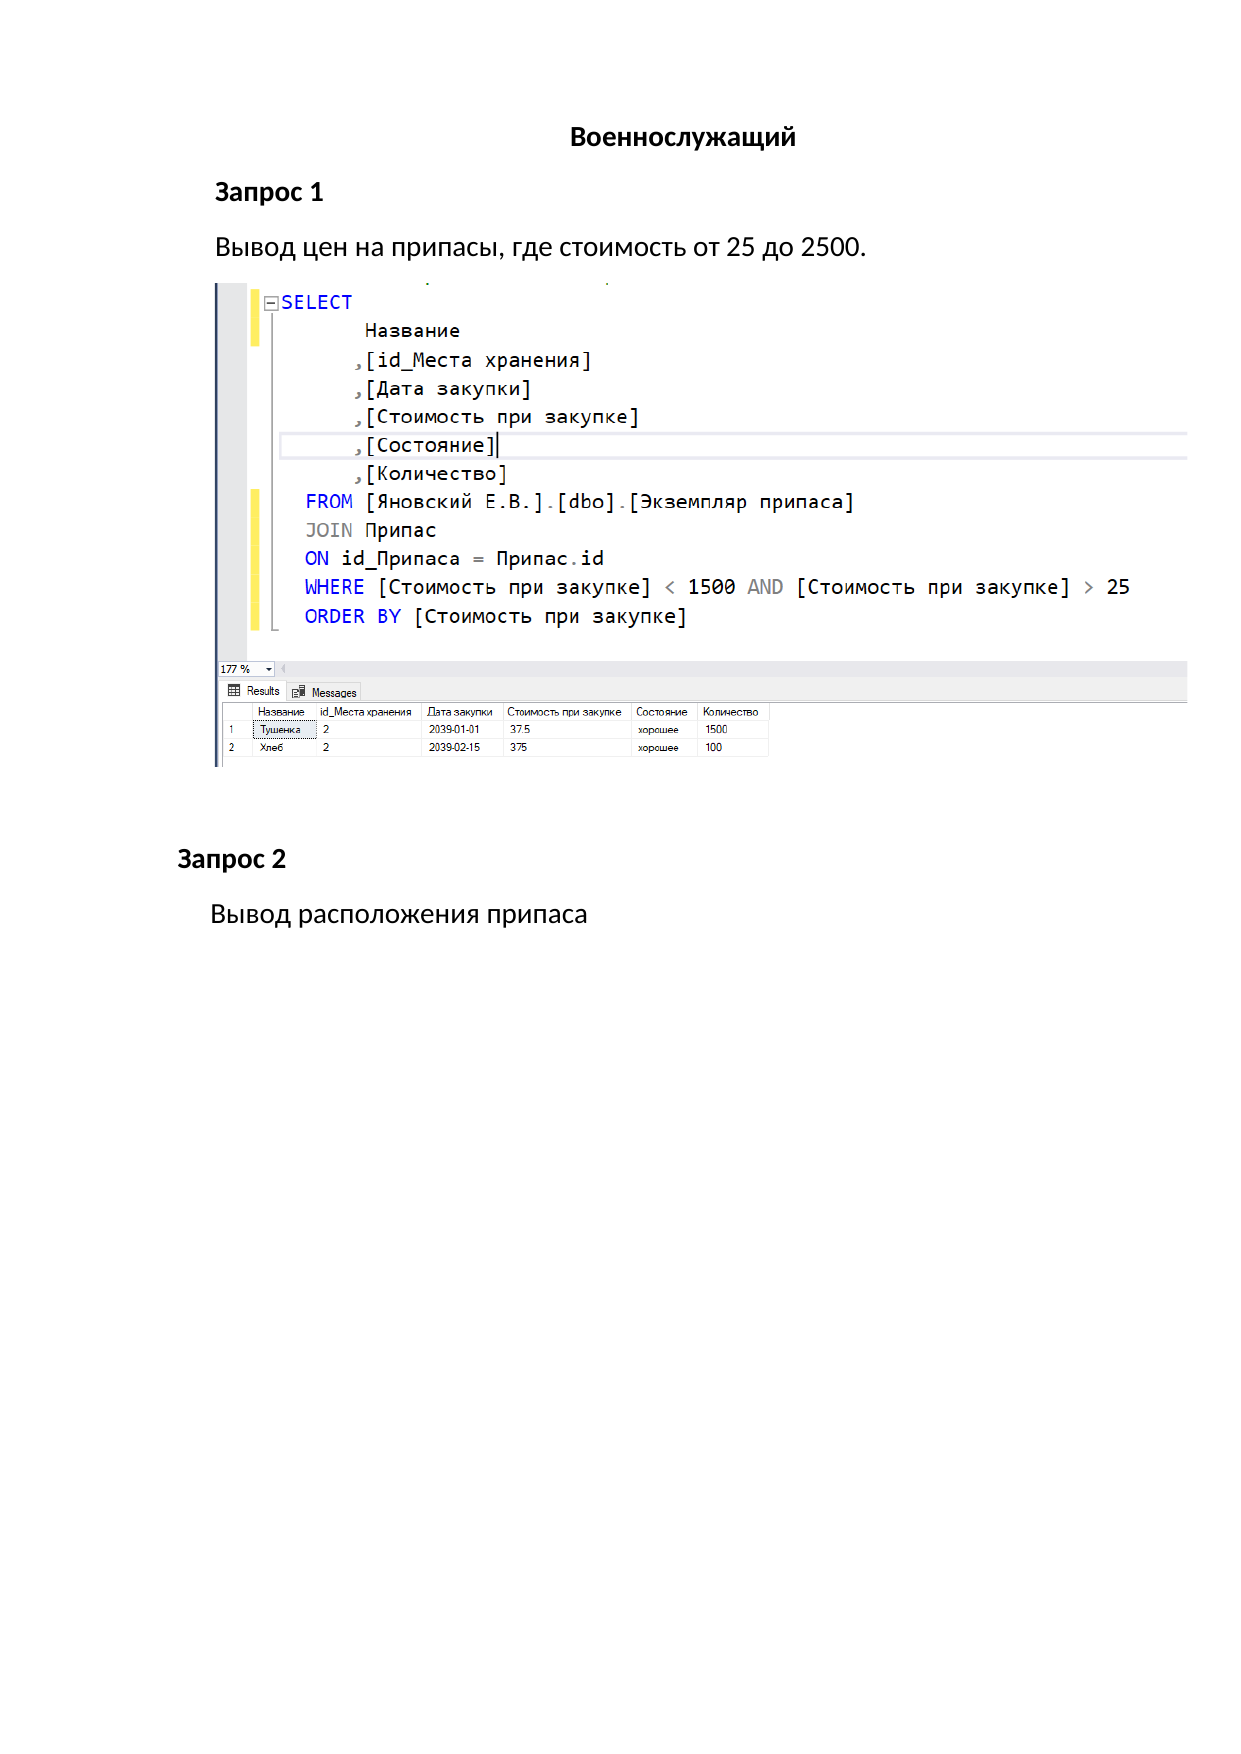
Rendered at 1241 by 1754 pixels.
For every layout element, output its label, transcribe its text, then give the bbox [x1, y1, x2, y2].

text Запрос 1 [215, 173, 1152, 209]
text Вывод расположения припаса [177, 895, 1152, 931]
picture [214, 283, 1188, 767]
text Военнослужащий [215, 118, 1152, 154]
text Вывод цен на припасы, где стоимость от 25 до 2500. [215, 228, 1152, 264]
text Запрос 2 [177, 840, 1152, 876]
